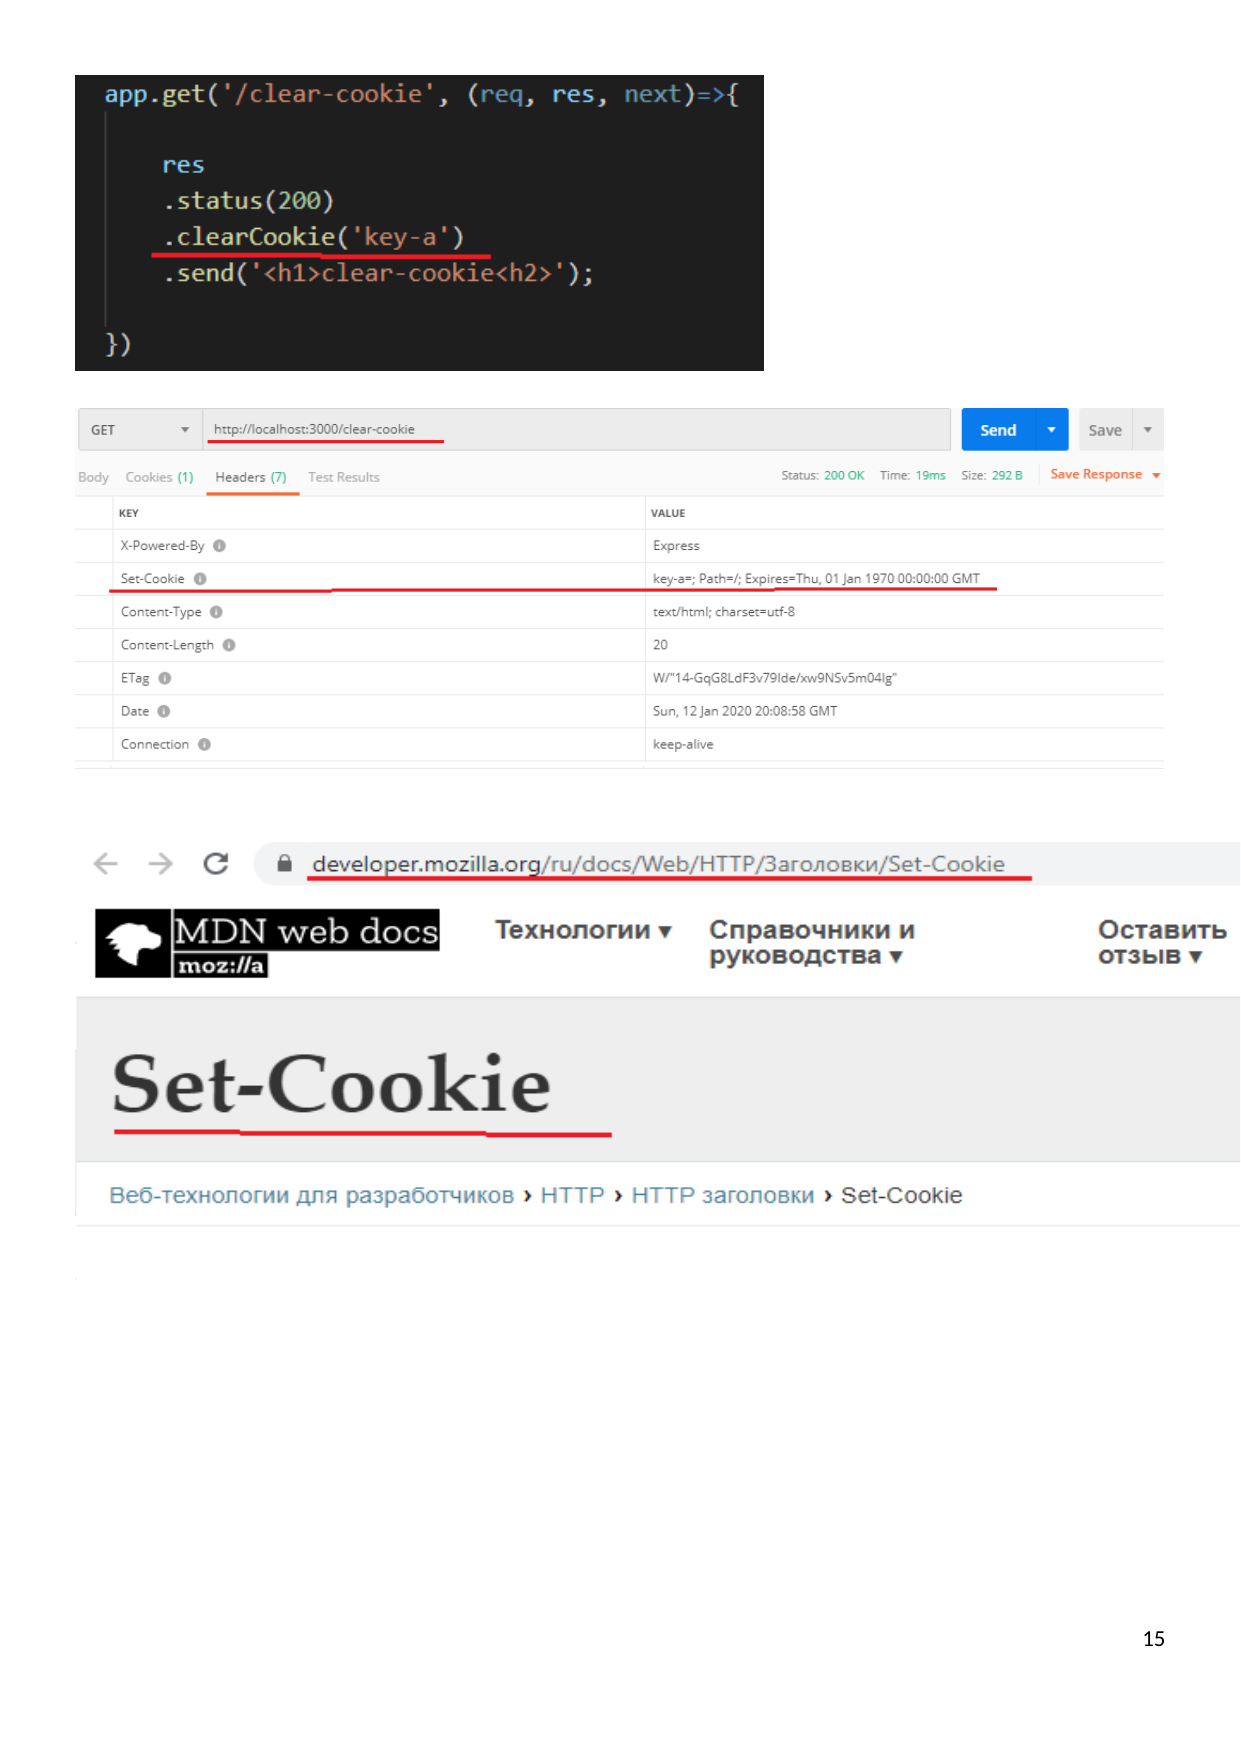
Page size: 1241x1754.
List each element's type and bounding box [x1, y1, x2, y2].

picture [75, 75, 764, 371]
picture [75, 408, 1164, 769]
picture [75, 842, 1241, 1319]
